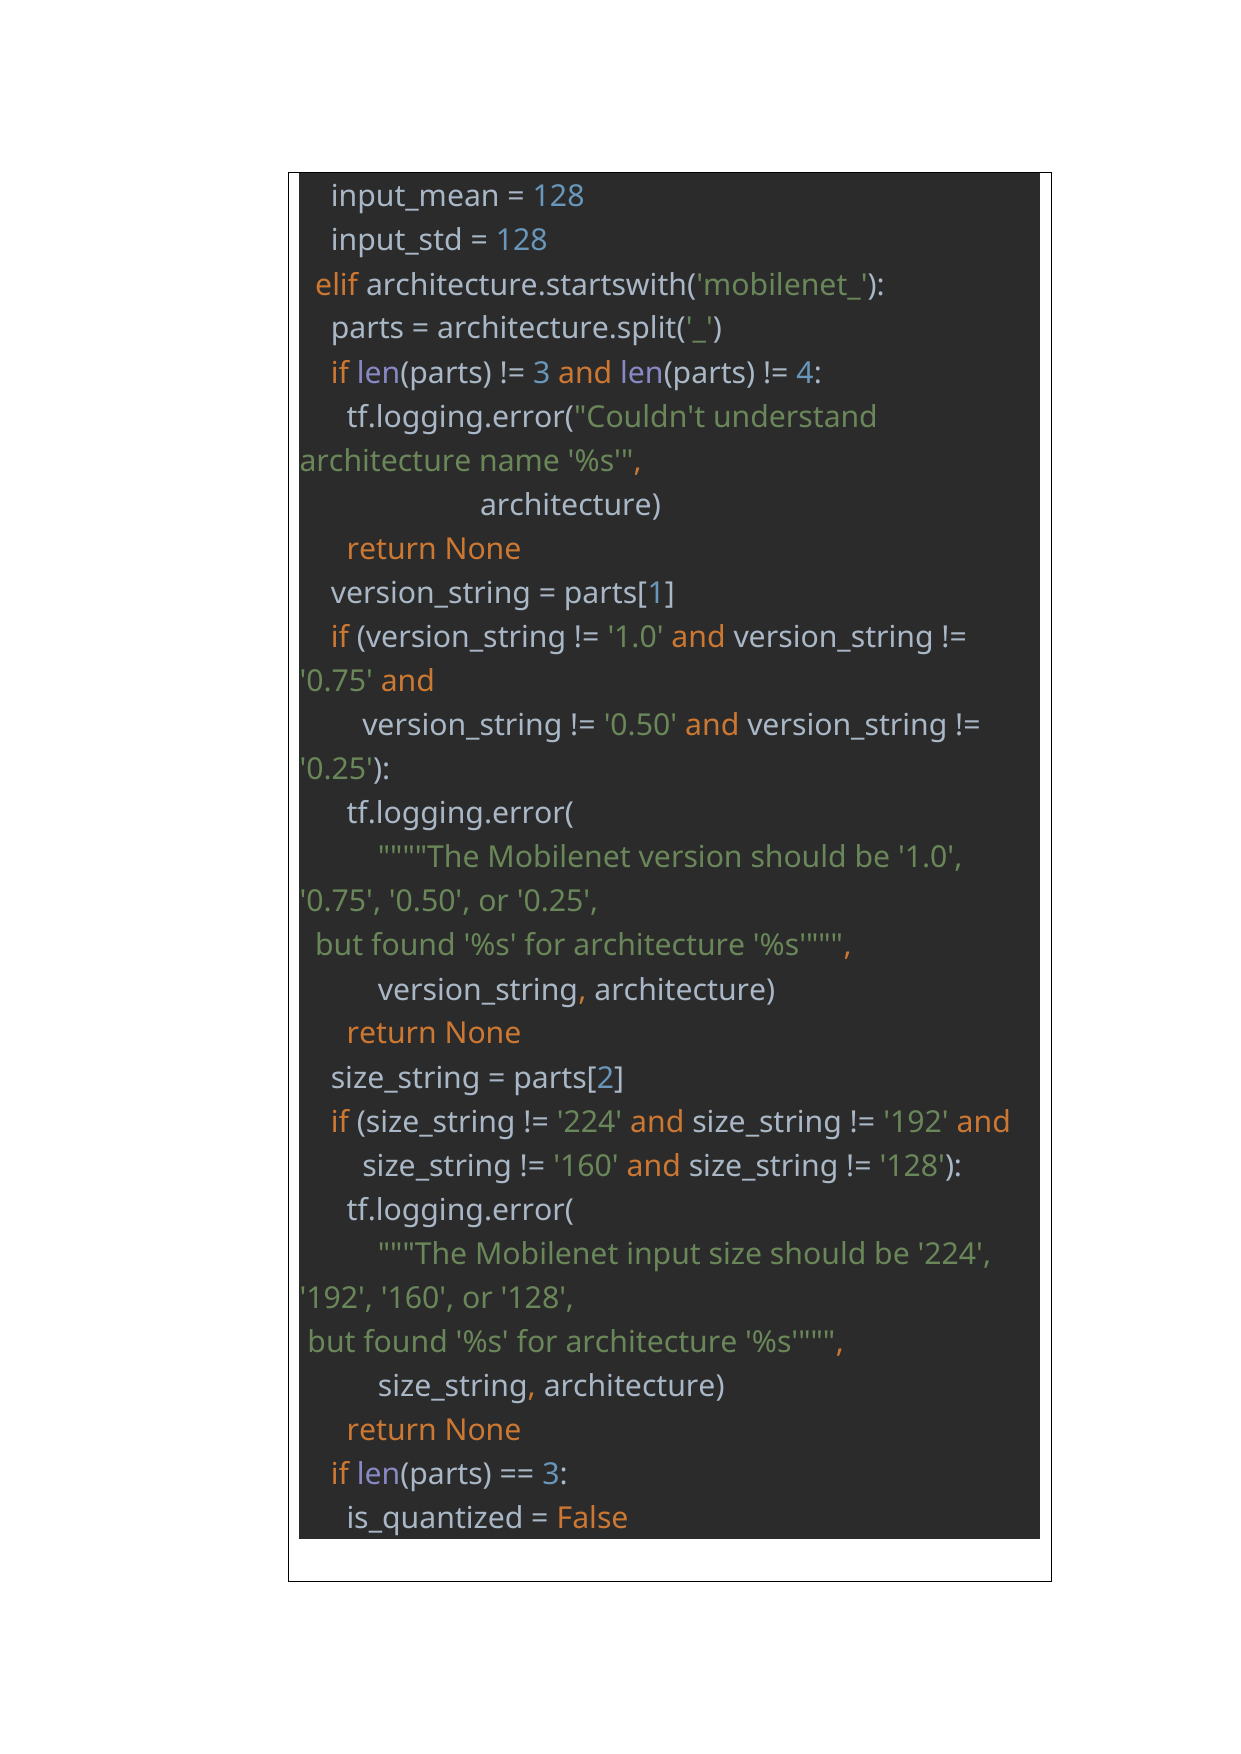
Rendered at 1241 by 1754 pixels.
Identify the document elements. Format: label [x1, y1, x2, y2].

table_header [289, 173, 1051, 1581]
